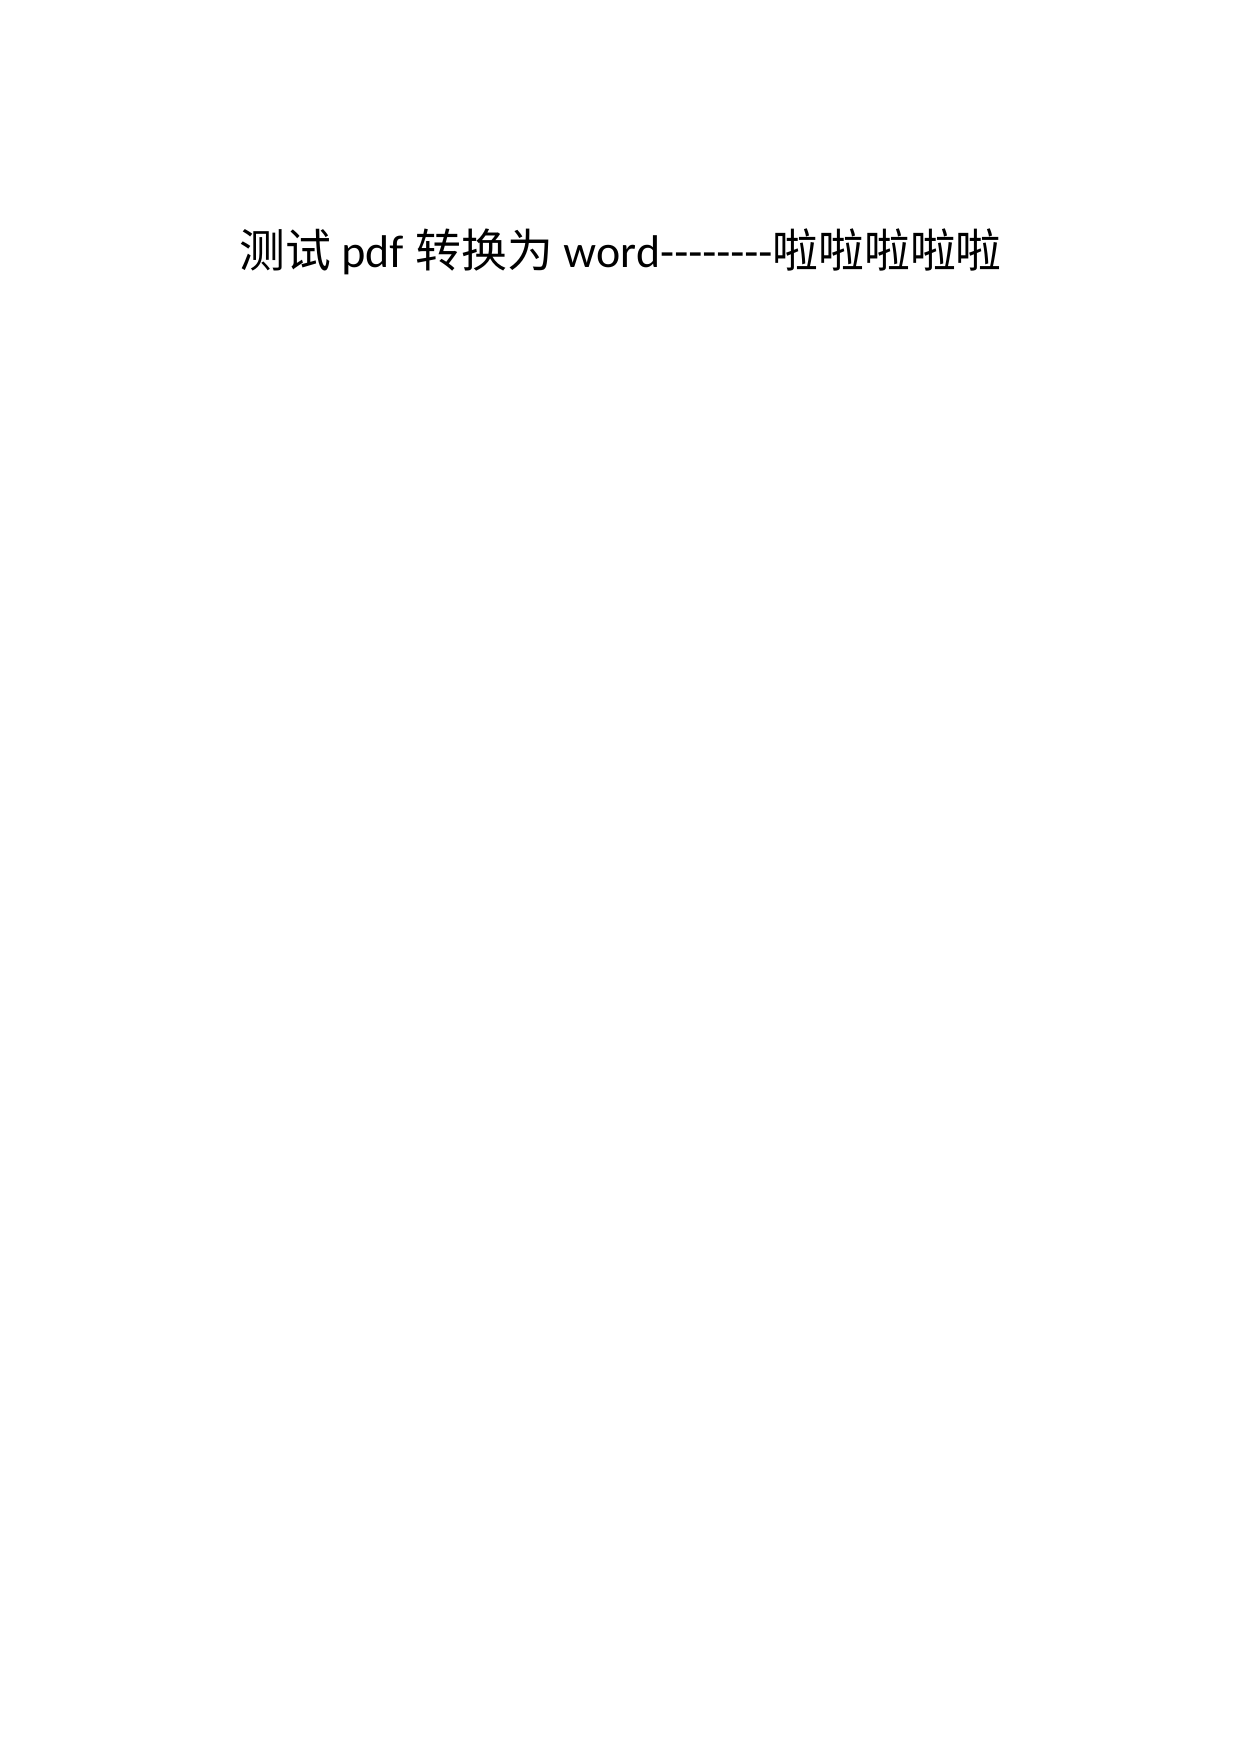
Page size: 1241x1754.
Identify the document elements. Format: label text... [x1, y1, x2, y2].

text 测试 pdf 转换为 word--------啦啦啦啦啦 [150, 224, 1090, 278]
